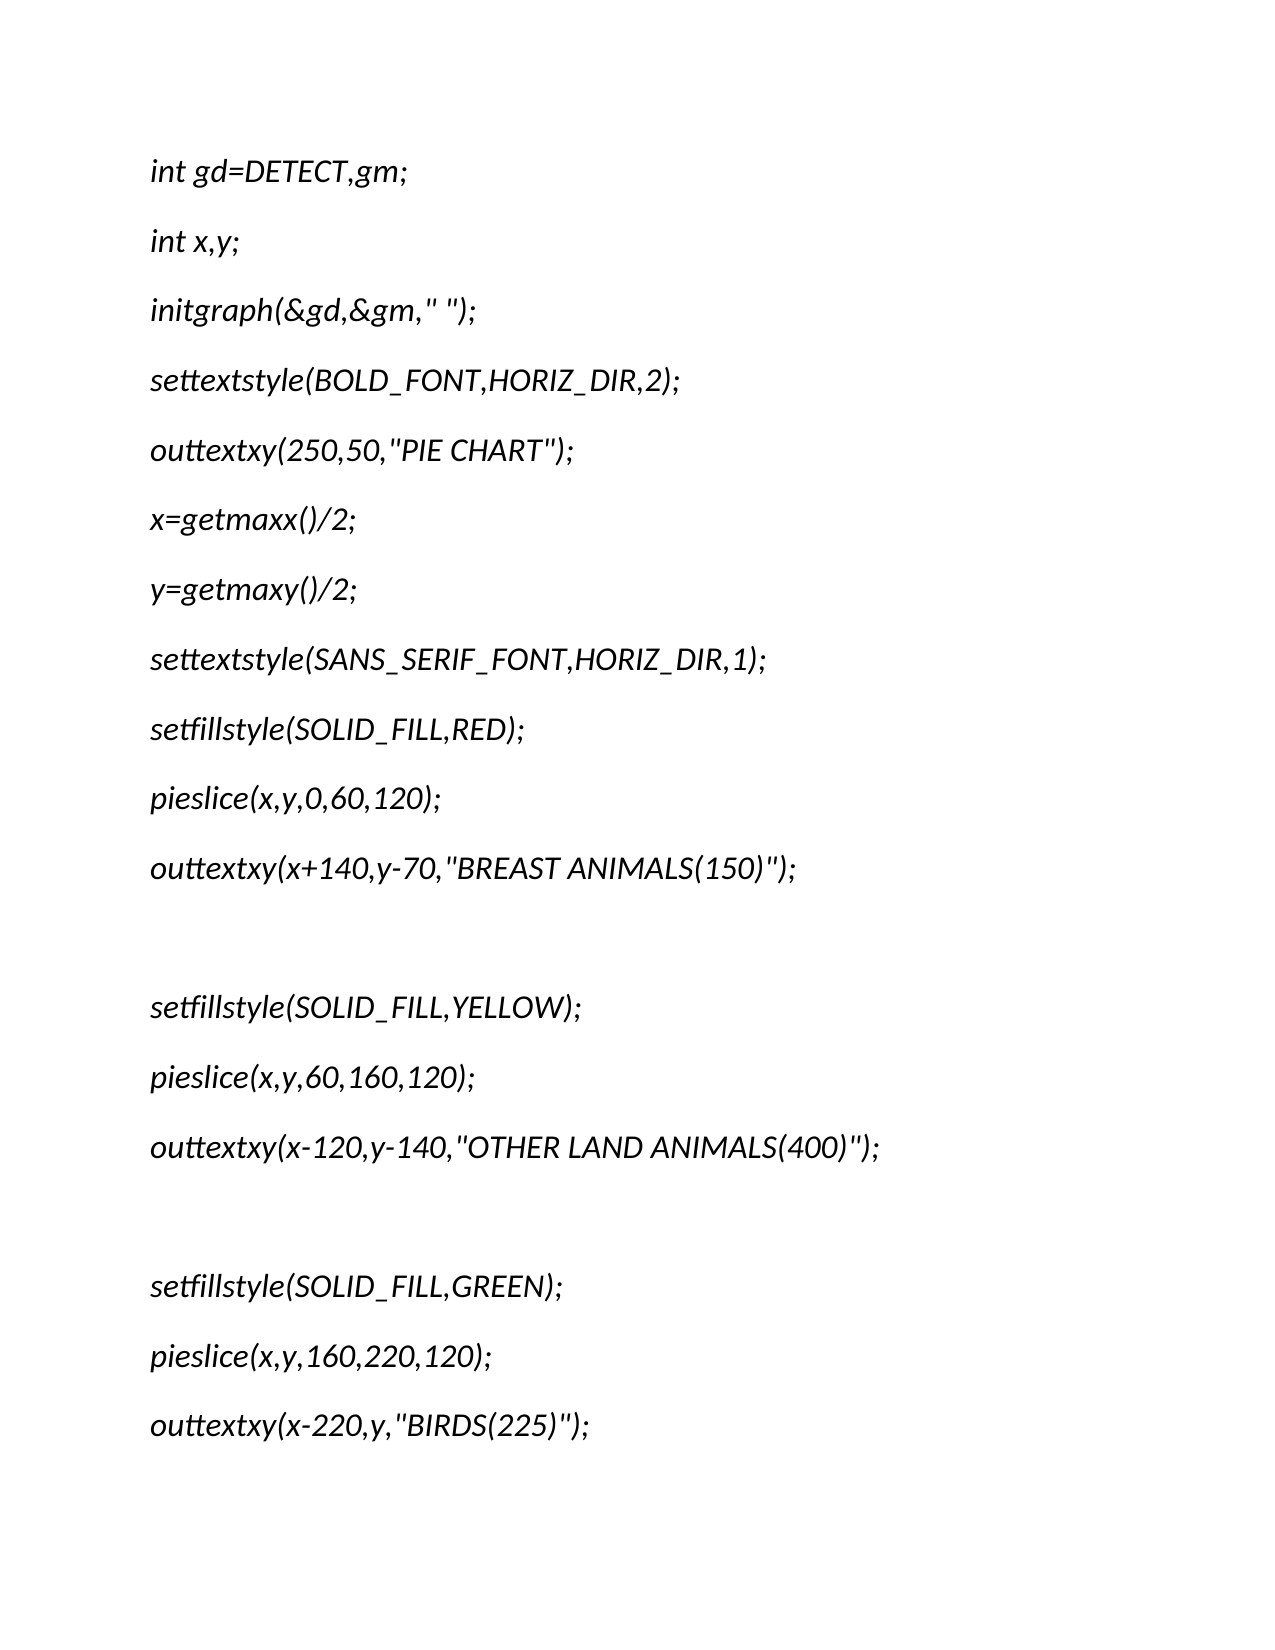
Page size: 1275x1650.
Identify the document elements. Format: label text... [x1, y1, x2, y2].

text initgraph(&gd,&gm," "); [150, 289, 1125, 330]
text outtextxy(x+140,y-70,"BREAST ANIMALS(150)"); [150, 847, 1125, 888]
text x=getmaxx()/2; [150, 498, 1125, 539]
text pieslice(x,y,60,160,120); [150, 1056, 1125, 1097]
text setfillstyle(SOLID_FILL,RED); [150, 707, 1125, 748]
text y=getmaxy()/2; [150, 568, 1125, 609]
text pieslice(x,y,160,220,120); [150, 1335, 1125, 1375]
text settextstyle(BOLD_FONT,HORIZ_DIR,2); [150, 359, 1125, 400]
text int x,y; [150, 220, 1125, 260]
text setfillstyle(SOLID_FILL,YELLOW); [150, 986, 1125, 1027]
text outtextxy(250,50,"PIE CHART"); [150, 429, 1125, 469]
text settextstyle(SANS_SERIF_FONT,HORIZ_DIR,1); [150, 638, 1125, 678]
text outtextxy(x-220,y,"BIRDS(225)"); [150, 1404, 1125, 1445]
text int gd=DETECT,gm; [150, 150, 1125, 191]
text outtextxy(x-120,y-140,"OTHER LAND ANIMALS(400)"); [150, 1126, 1125, 1166]
text pieslice(x,y,0,60,120); [150, 777, 1125, 818]
text setfillstyle(SOLID_FILL,GREEN); [150, 1265, 1125, 1306]
